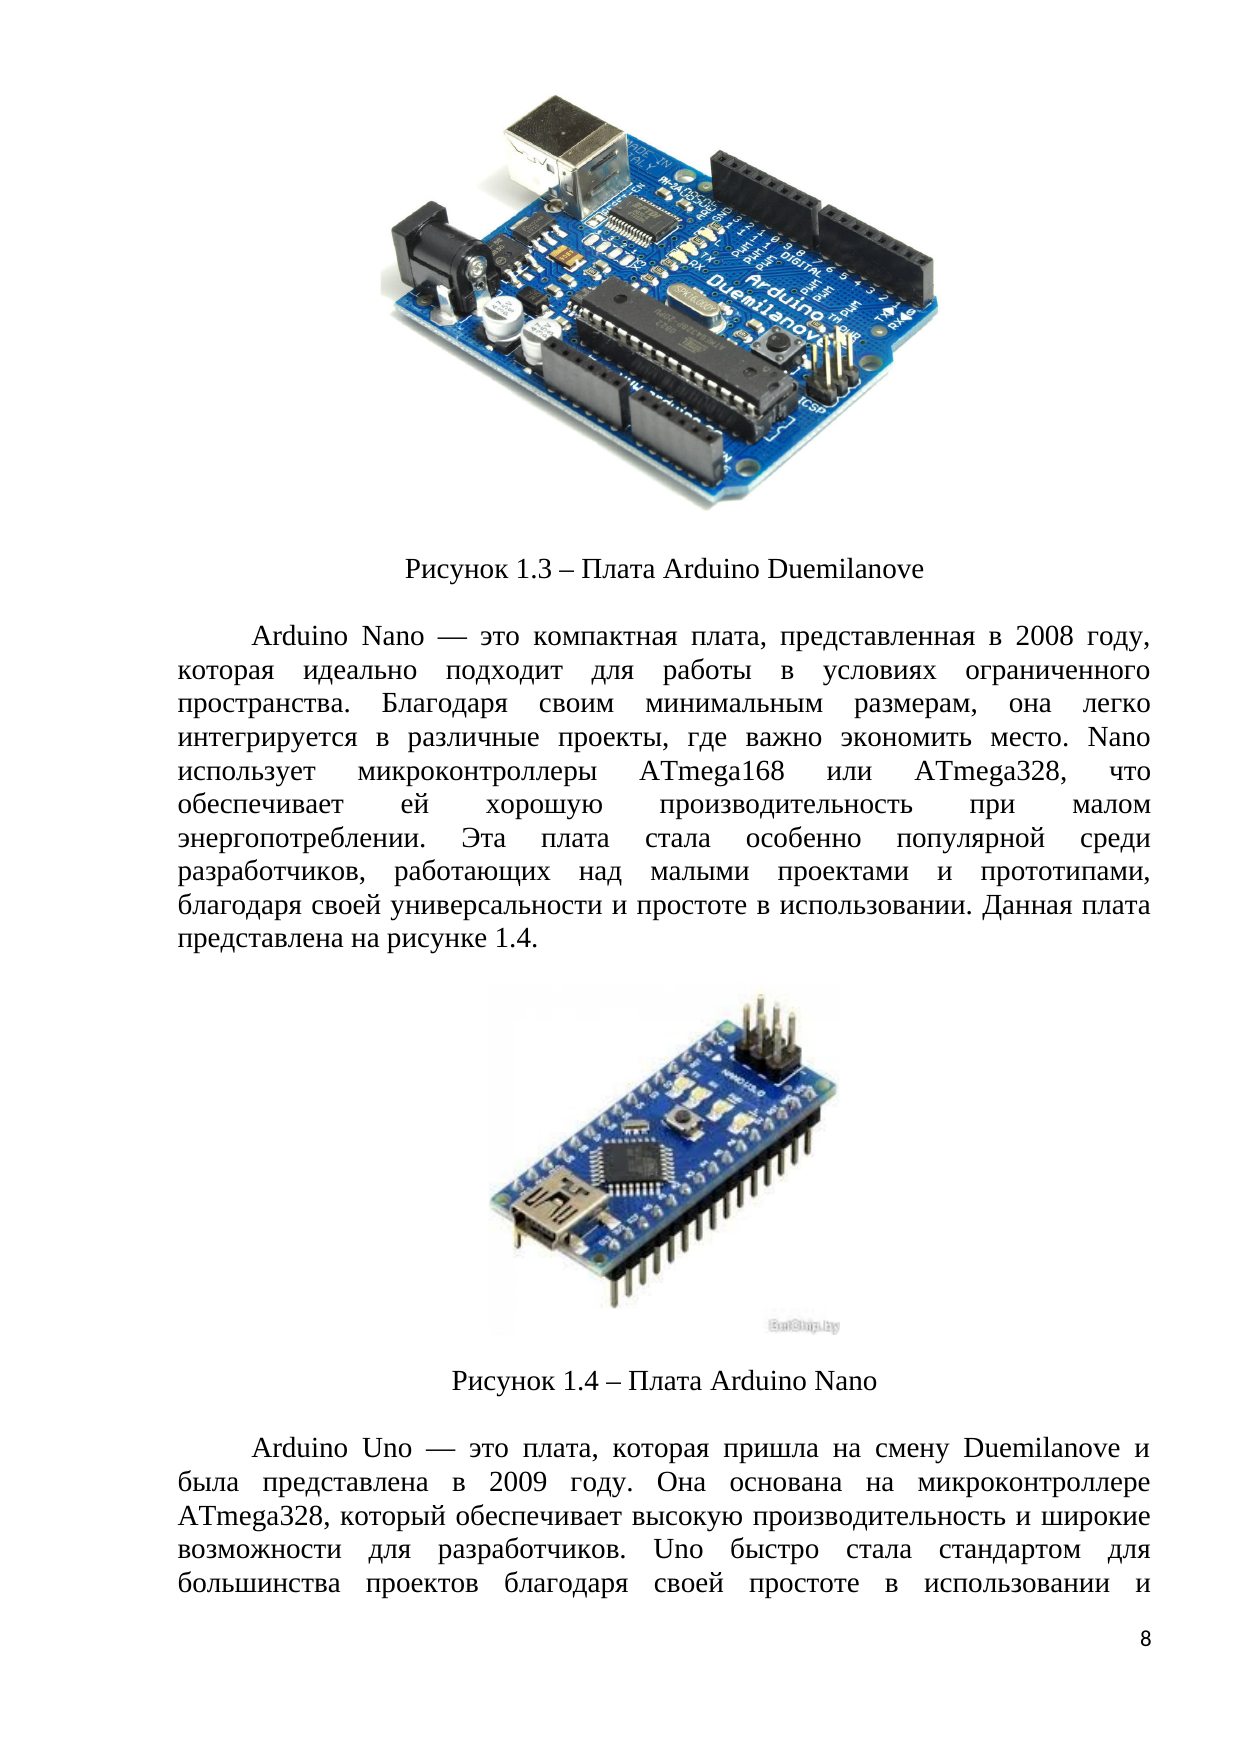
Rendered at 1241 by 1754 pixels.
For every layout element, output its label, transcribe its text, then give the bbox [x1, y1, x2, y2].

picture [488, 983, 840, 1335]
text Рисунок 1.3 – Плата Arduino Duemilanove [177, 551, 1152, 585]
text Arduino Nano — это компактная плата, представленная в 2008 году, которая идеально подходит для работы в условиях ограниченного пространства. Благодаря своим минимальным размерам, она легко интегрируется в различные проекты, где важно экономить место. Nano использует микроконтроллеры ATmega168 или ATmega328, что обеспечивает ей хорошую производительность при малом энергопотреблении. Эта плата стала особенно популярной среди разработчиков, работающих над малыми проектами и прототипами, благодаря своей универсальности и простоте в использовании. Данная плата представлена на рисунке 1.4. [177, 618, 1152, 954]
picture [380, 88, 949, 518]
text Рисунок 1.4 – Плата Arduino Nano [177, 1363, 1152, 1397]
